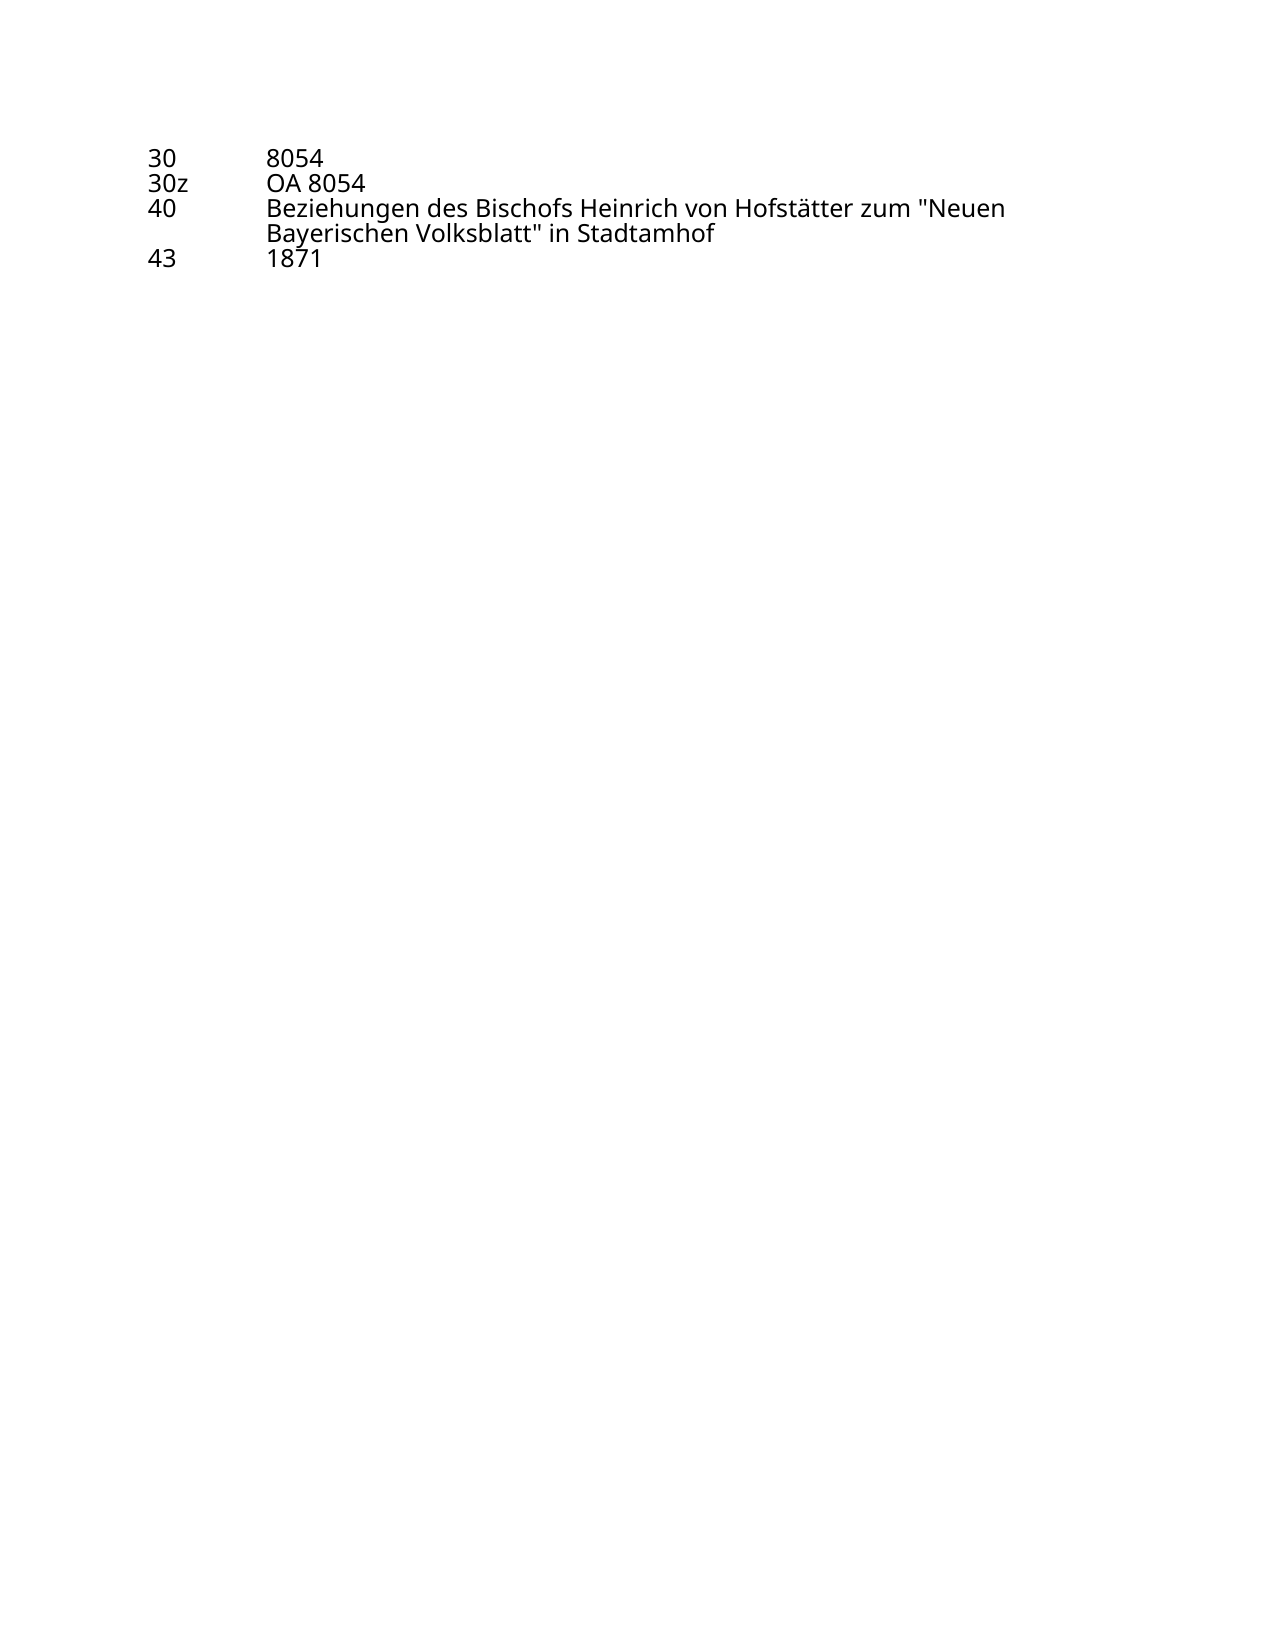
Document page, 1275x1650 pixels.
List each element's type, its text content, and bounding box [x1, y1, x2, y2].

text 40 Beziehungen des s[5{Bischof}s 2{Heinrich} 8{von} 1{Hofstätter}]s zum "t[Neuen Bayerischen Volksblatt]t" in o[Stadtamhof]o [148, 198, 1127, 248]
text 30 8054 [148, 148, 1127, 173]
text 30z OA 8054 [148, 173, 1127, 198]
text 43 1871 [148, 248, 1127, 273]
